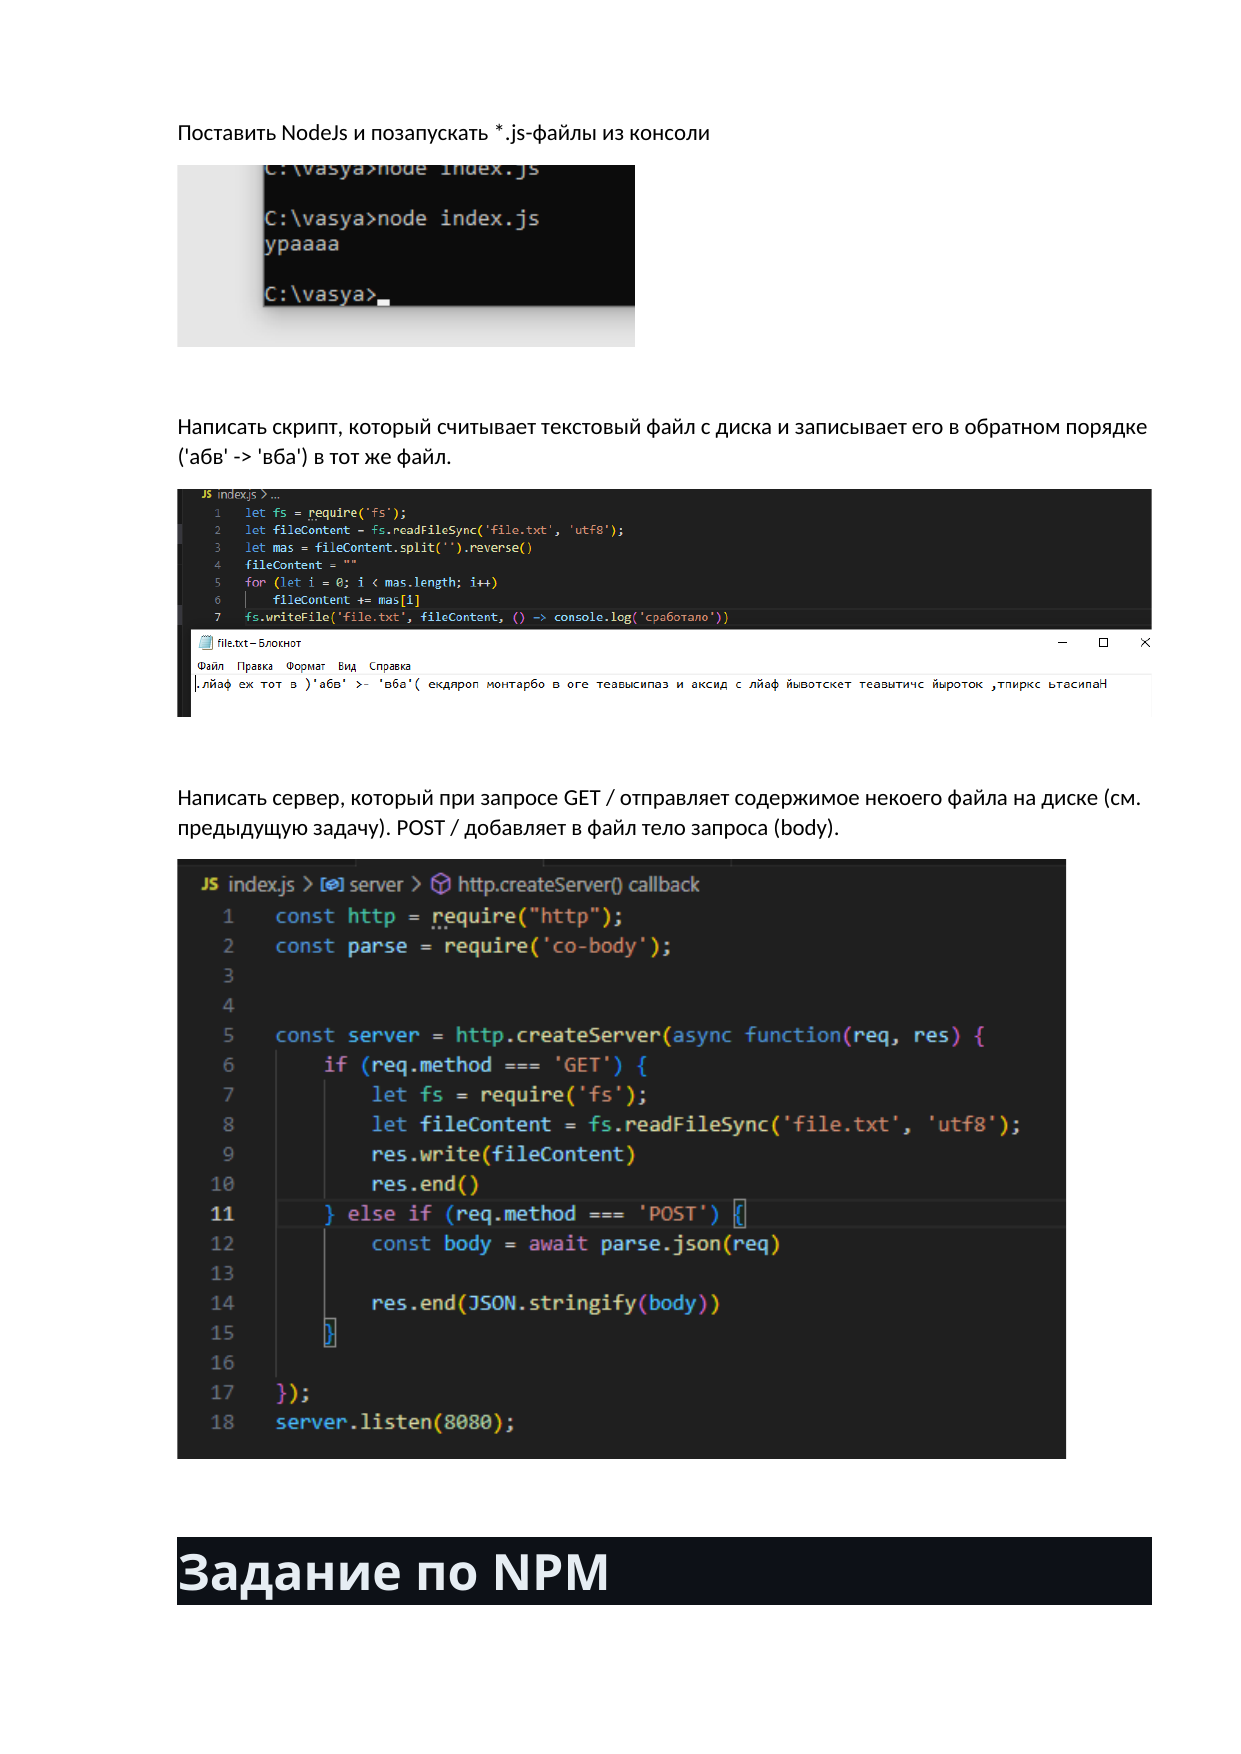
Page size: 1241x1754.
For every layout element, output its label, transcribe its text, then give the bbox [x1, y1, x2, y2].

text Задание по NPM [177, 1537, 1152, 1605]
picture [177, 165, 635, 347]
picture [177, 489, 1152, 717]
text Написать скрипт, который считывает текстовый файл с диска и записывает его в обратном порядке ('абв' -> 'вба') в тот же файл. [177, 412, 1152, 470]
picture [177, 859, 1067, 1459]
text Поставить NodeJs и позапускать *.js-файлы из консоли [177, 118, 1152, 146]
text Написать сервер, который при запросе GET / отправляет содержимое некоего файла на диске (см. предыдущую задачу). POST / добавляет в файл тело запроса (body). [177, 783, 1152, 841]
